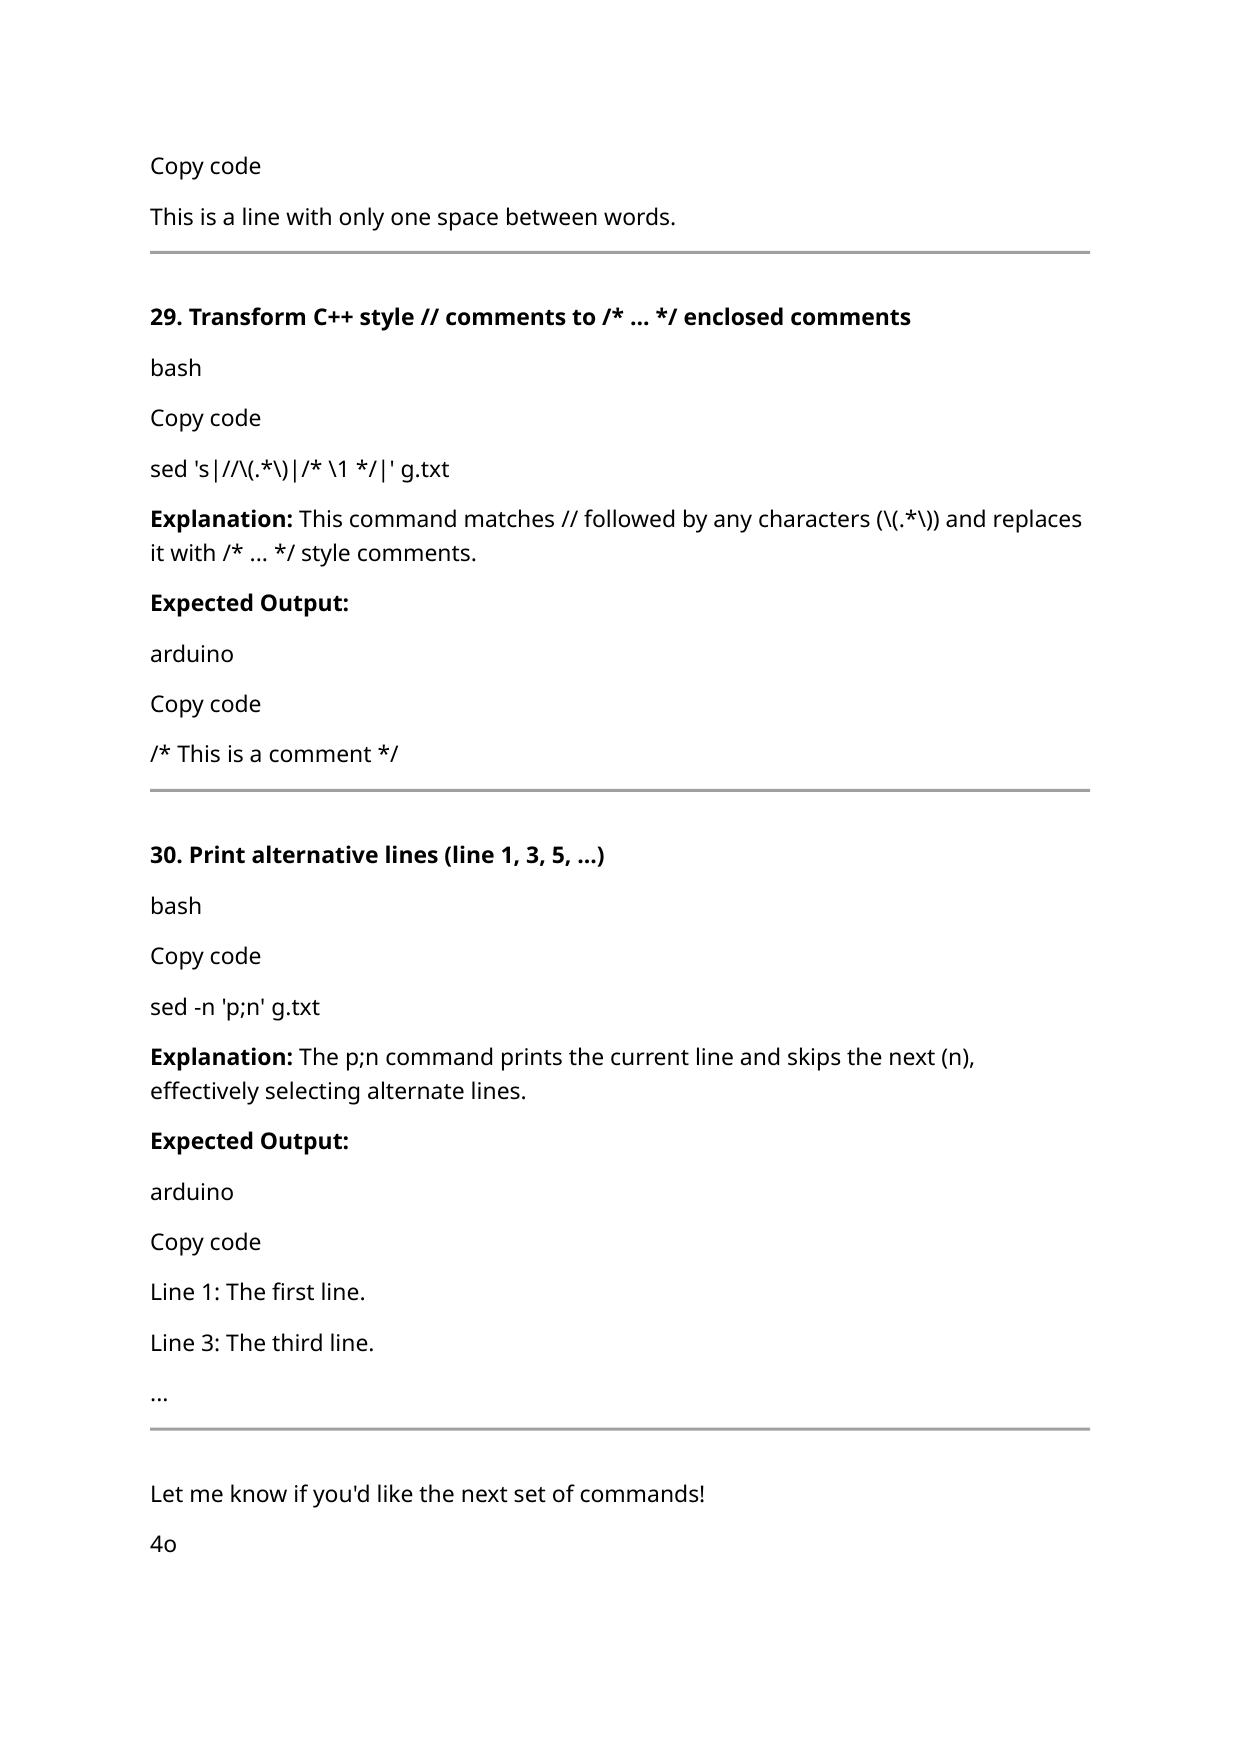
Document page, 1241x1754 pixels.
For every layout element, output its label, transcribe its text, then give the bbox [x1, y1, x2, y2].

text sed 's|//\(.*\)|/* \1 */|' g.txt [150, 452, 1090, 484]
text Copy code [150, 1226, 1090, 1257]
text /* This is a comment */ [150, 738, 1090, 769]
text Let me know if you'd like the next set of commands! [150, 1478, 1090, 1509]
text ... [150, 1377, 1090, 1408]
text Line 1: The first line. [150, 1276, 1090, 1307]
text Expected Output: [150, 1125, 1090, 1156]
text arduino [150, 637, 1090, 669]
text This is a line with only one space between words. [150, 200, 1090, 232]
text Copy code [150, 688, 1090, 719]
text Expected Output: [150, 587, 1090, 618]
text Explanation: The p;n command prints the current line and skips the next (n), effectively selecting alternate lines. [150, 1041, 1090, 1106]
text Copy code [150, 150, 1090, 181]
text bash [150, 889, 1090, 921]
text 4o [150, 1528, 1090, 1559]
text sed -n 'p;n' g.txt [150, 990, 1090, 1022]
text arduino [150, 1175, 1090, 1207]
text Explanation: This command matches // followed by any characters (\(.*\)) and replaces it with /* ... */ style comments. [150, 503, 1090, 568]
text bash [150, 352, 1090, 383]
text 29. Transform C++ style // comments to /* ... */ enclosed comments [150, 301, 1090, 332]
text Copy code [150, 402, 1090, 433]
text Copy code [150, 940, 1090, 971]
text 30. Print alternative lines (line 1, 3, 5, ...) [150, 839, 1090, 870]
text Line 3: The third line. [150, 1327, 1090, 1358]
